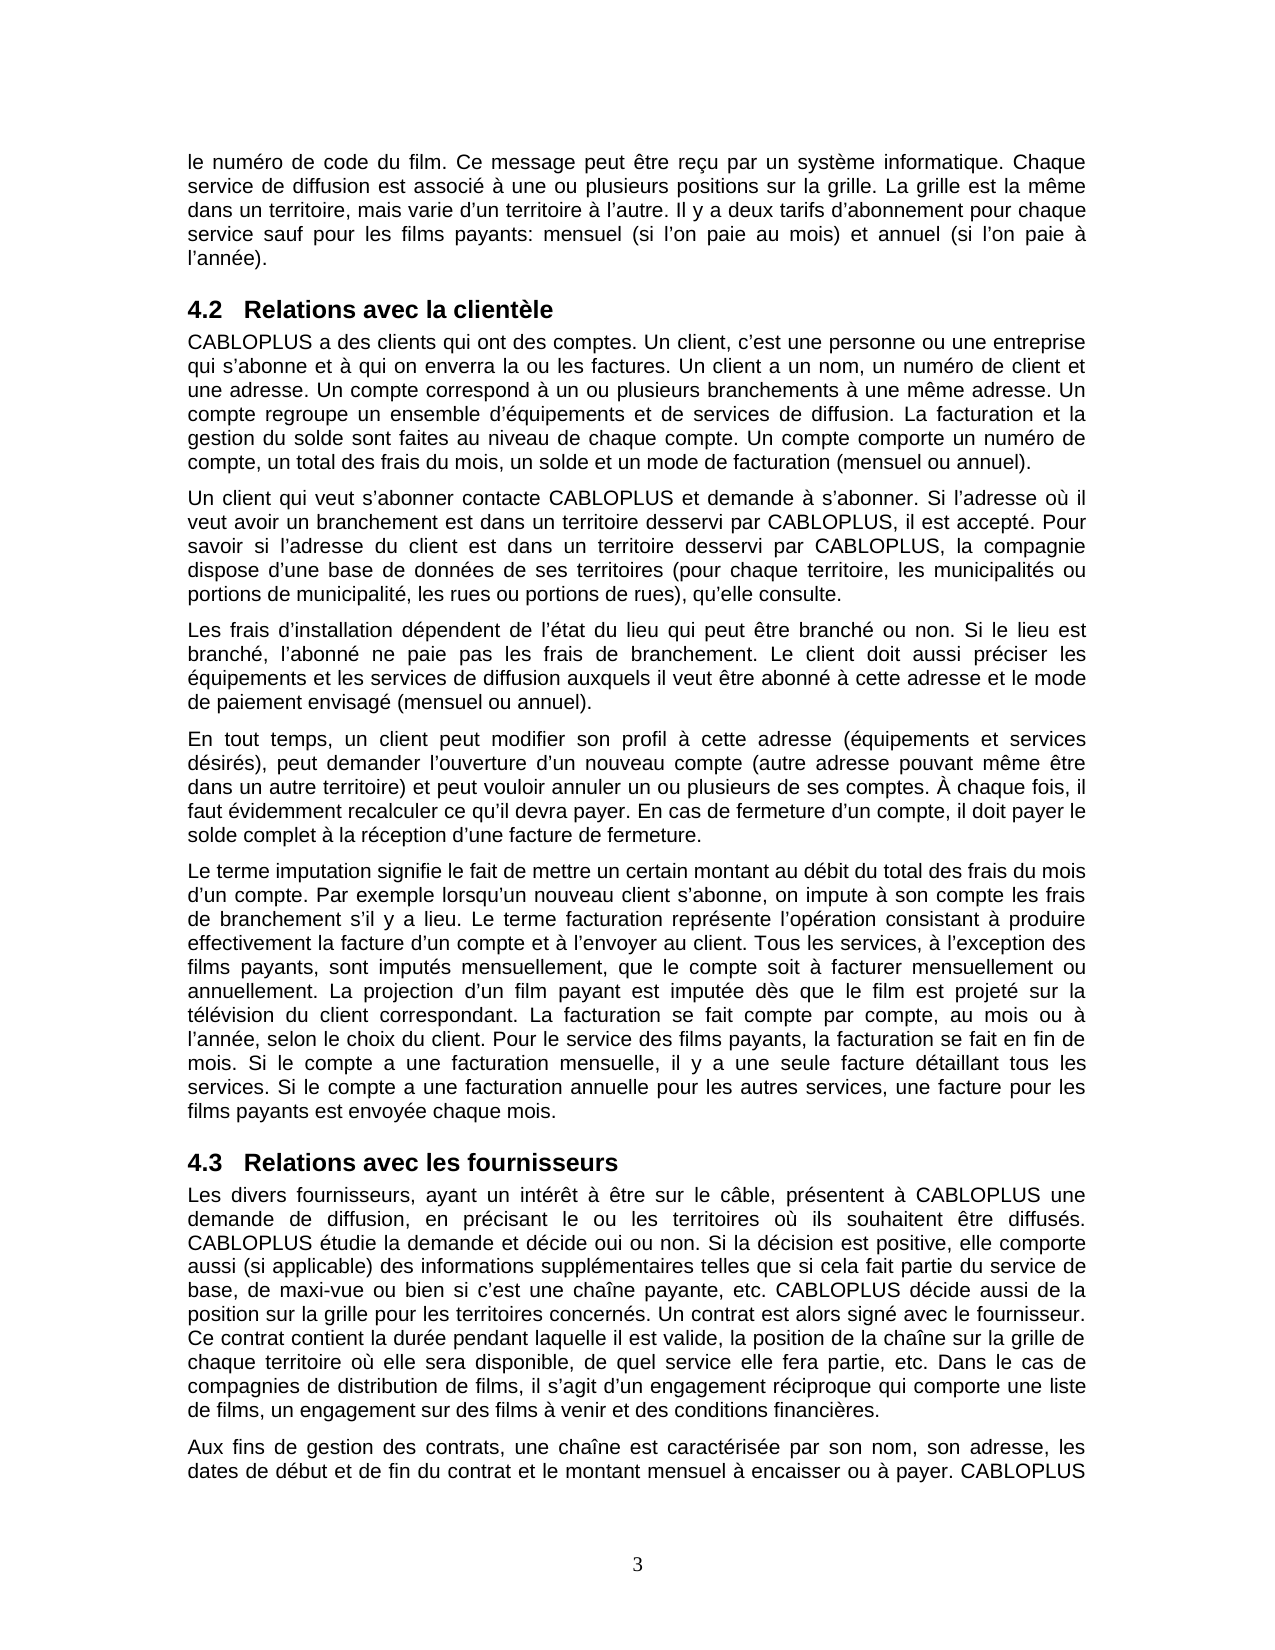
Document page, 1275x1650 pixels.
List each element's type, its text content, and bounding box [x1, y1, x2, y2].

text Le terme imputation signifie le fait de mettre un certain montant au débit du total des frais du mois d’un compte. Par exemple lorsqu’un nouveau client s’abonne, on impute à son compte les frais de branchement s’il y a lieu. Le terme facturation représente l’opération consistant à produire effectivement la facture d’un compte et à l’envoyer au client. Tous les services, à l’exception des films payants, sont imputés mensuellement, que le compte soit à facturer mensuellement ou annuellement. La projection d’un film payant est imputée dès que le film est projeté sur la télévision du client correspondant. La facturation se fait compte par compte, au mois ou à l’année, selon le choix du client. Pour le service des films payants, la facturation se fait en fin de mois. Si le compte a une facturation mensuelle, il y a une seule facture détaillant tous les services. Si le compte a une facturation annuelle pour les autres services, une facture pour les films payants est envoyée chaque mois. [187, 859, 1087, 1122]
text Un client qui veut s’abonner contacte CABLOPLUS et demande à s’abonner. Si l’adresse où il veut avoir un branchement est dans un territoire desservi par CABLOPLUS, il est accepté. Pour savoir si l’adresse du client est dans un territoire desservi par CABLOPLUS, la compagnie dispose d’une base de données de ses territoires (pour chaque territoire, les municipalités ou portions de municipalité, les rues ou portions de rues), qu’elle consulte. [187, 486, 1087, 606]
text En tout temps, un client peut modifier son profil à cette adresse (équipements et services désirés), peut demander l’ouverture d’un nouveau compte (autre adresse pouvant même être dans un autre territoire) et peut vouloir annuler un ou plusieurs de ses comptes. À chaque fois, il faut évidemment recalculer ce qu’il devra payer. En cas de fermeture d’un compte, il doit payer le solde complet à la réception d’une facture de fermeture. [187, 727, 1087, 846]
text Les frais d’installation dépendent de l’état du lieu qui peut être branché ou non. Si le lieu est branché, l’abonné ne paie pas les frais de branchement. Le client doit aussi préciser les équipements et les services de diffusion auxquels il veut être abonné à cette adresse et le mode de paiement envisagé (mensuel ou annuel). [187, 618, 1087, 714]
text CABLOPLUS a des clients qui ont des comptes. Un client, c’est une personne ou une entreprise qui s’abonne et à qui on enverra la ou les factures. Un client a un nom, un numéro de client et une adresse. Un compte correspond à un ou plusieurs branchements à une même adresse. Un compte regroupe un ensemble d’équipements et de services de diffusion. La facturation et la gestion du solde sont faites au niveau de chaque compte. Un compte comporte un numéro de compte, un total des frais du mois, un solde et un mode de facturation (mensuel ou annuel). [187, 330, 1087, 473]
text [187, 150, 1087, 270]
text Les divers fournisseurs, ayant un intérêt à être sur le câble, présentent à CABLOPLUS une demande de diffusion, en précisant le ou les territoires où ils souhaitent être diffusés. CABLOPLUS étudie la demande et décide oui ou non. Si la décision est positive, elle comporte aussi (si applicable) des informations supplémentaires telles que si cela fait partie du service de base, de maxi-vue ou bien si c’est une chaîne payante, etc. CABLOPLUS décide aussi de la position sur la grille pour les territoires concernés. Un contrat est alors signé avec le fournisseur. Ce contrat contient la durée pendant laquelle il est valide, la position de la chaîne sur la grille de chaque territoire où elle sera disponible, de quel service elle fera partie, etc. Dans le cas de compagnies de distribution de films, il s’agit d’un engagement réciproque qui comporte une liste de films, un engagement sur des films à venir et des conditions financières. [187, 1182, 1087, 1422]
subtitle 4.3 Relations avec les fournisseurs [187, 1147, 1087, 1176]
subtitle 4.2 Relations avec la clientèle [187, 295, 1087, 323]
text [187, 1434, 1087, 1482]
